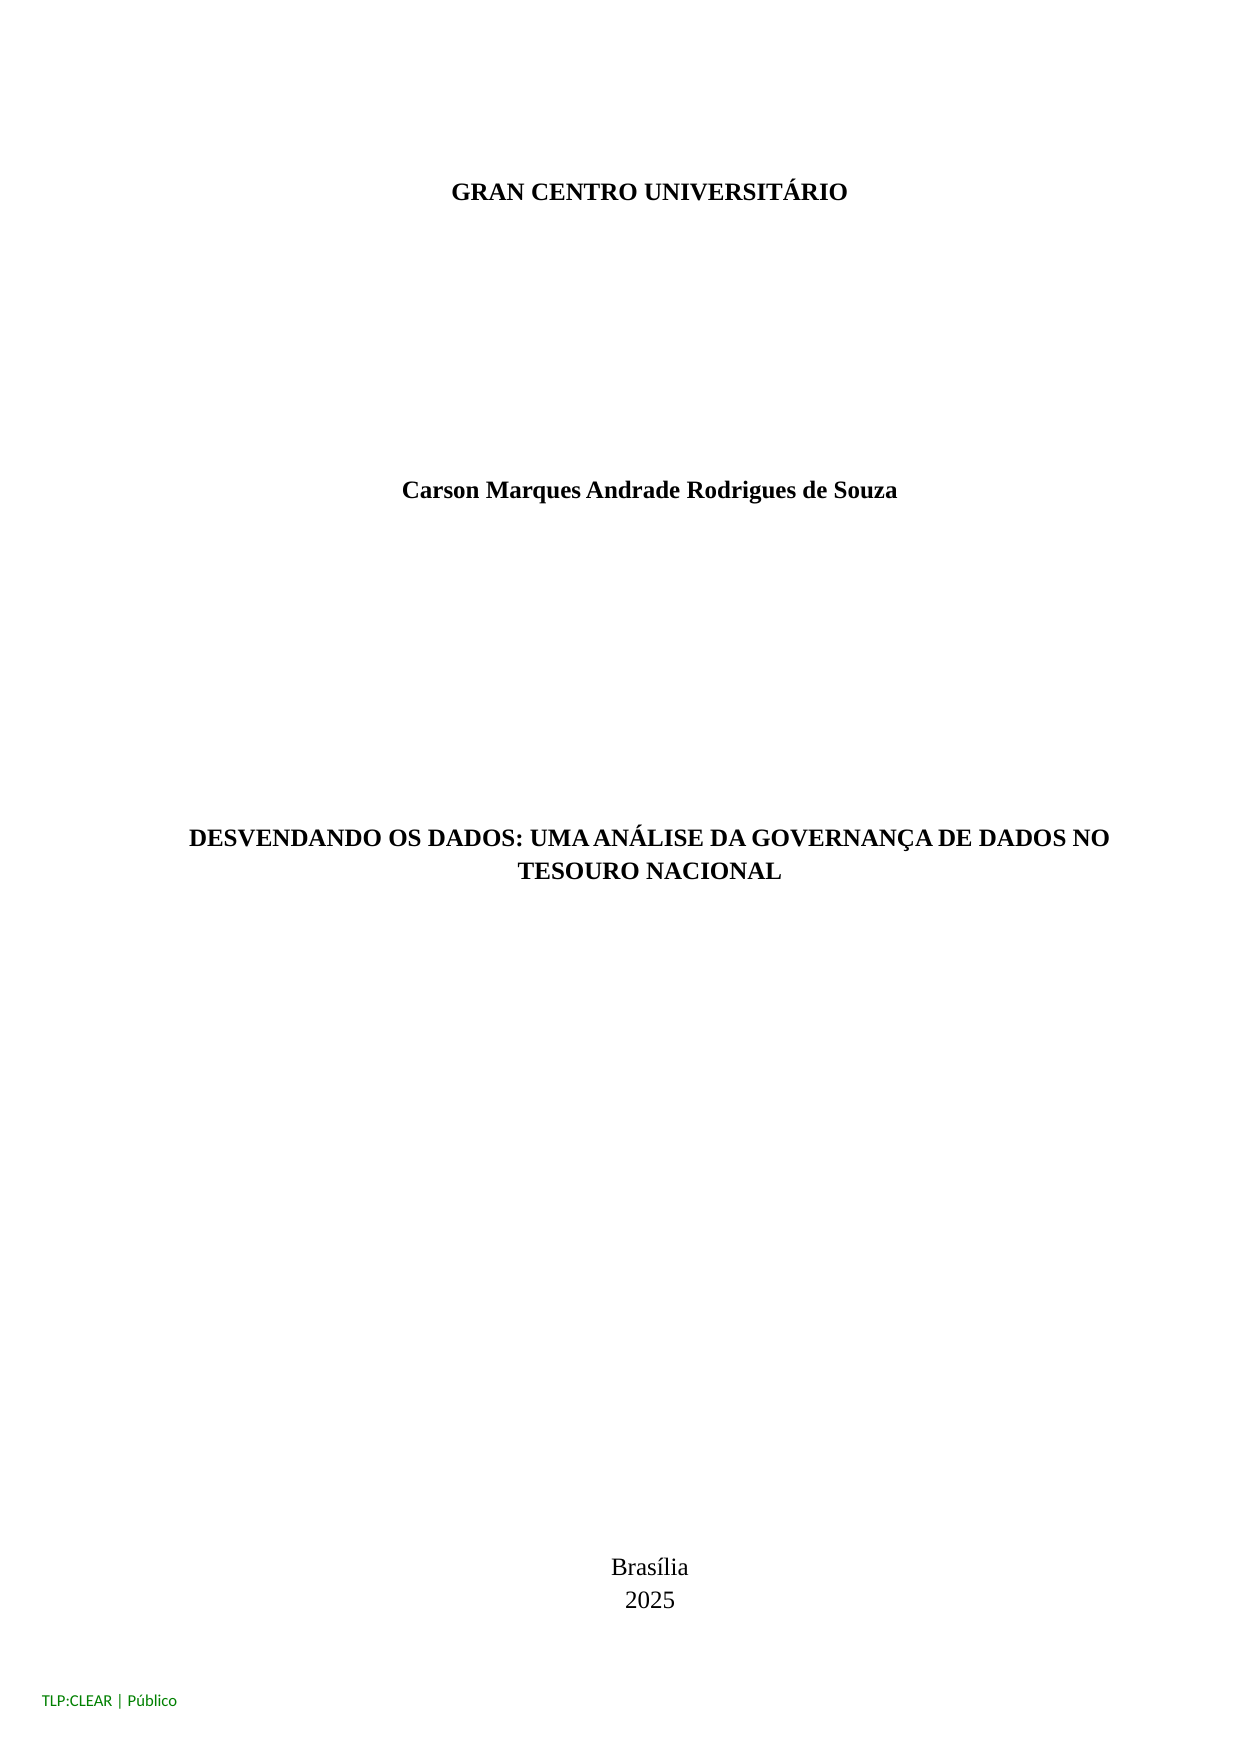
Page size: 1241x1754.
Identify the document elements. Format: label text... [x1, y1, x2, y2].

text GRAN CENTRO UNIVERSITÁRIO [177, 177, 1122, 206]
text 2025 [177, 1585, 1122, 1613]
text DESVENDANDO OS DADOS: UMA ANÁLISE DA GOVERNANÇA DE DADOS NO TESOURO NACIONAL [177, 823, 1122, 885]
text Carson Marques Andrade Rodrigues de Souza [177, 475, 1122, 504]
text Brasília [177, 1552, 1122, 1581]
